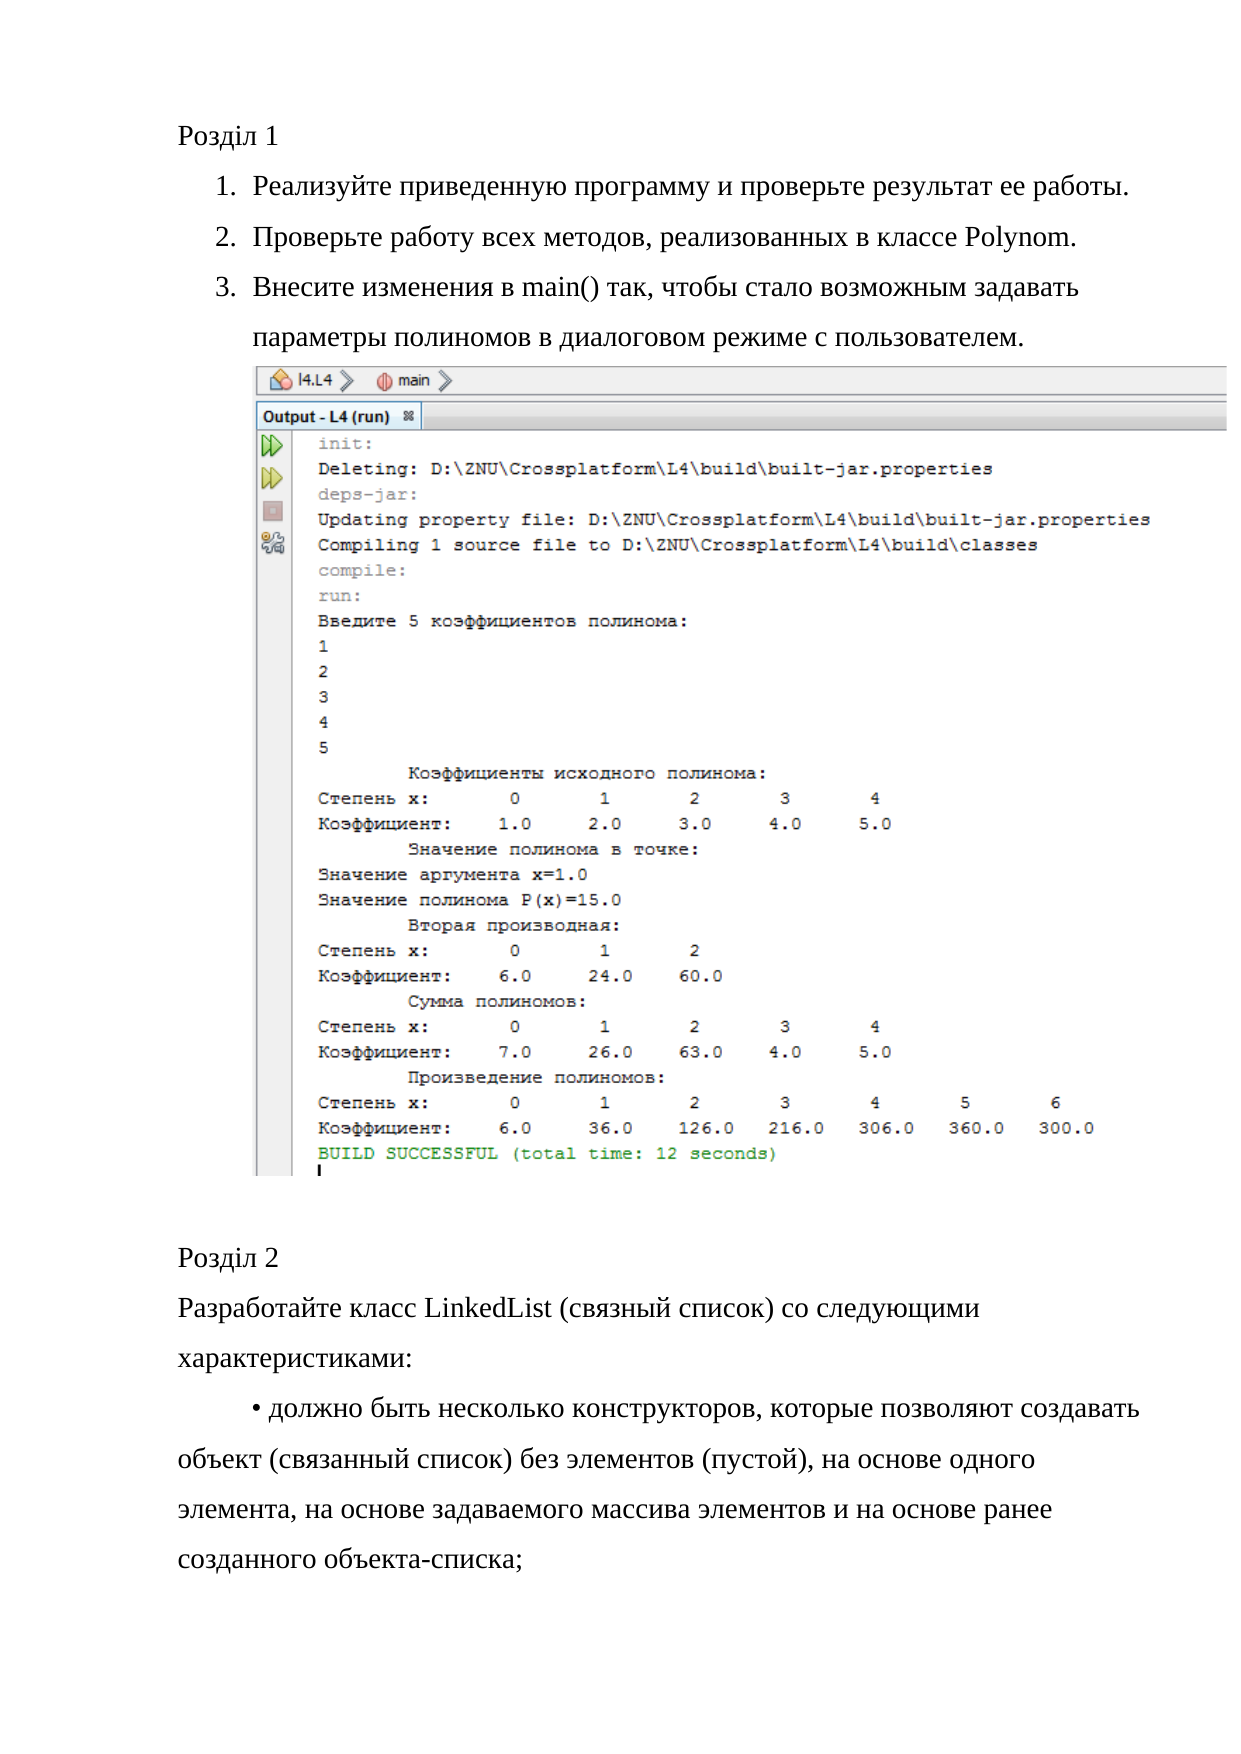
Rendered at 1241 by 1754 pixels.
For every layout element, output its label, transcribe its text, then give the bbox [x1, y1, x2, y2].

text Розділ 2 [177, 1240, 1152, 1273]
text Розділ 1 [177, 118, 1152, 152]
list Реализуйте приведенную программу и проверьте результат ее работы. [215, 168, 1152, 202]
text Разработайте класс LinkedList (связный список) со следующими характеристиками: [177, 1290, 1152, 1374]
list Проверьте работу всех методов, реализованных в классе Polynom. [215, 219, 1152, 252]
picture [252, 366, 1227, 1176]
text • должно быть несколько конструкторов, которые позволяют создавать объект (связанный список) без элементов (пустой), на основе одного элемента, на основе задаваемого массива элементов и на основе ранее созданного объекта-списка; [177, 1391, 1152, 1575]
